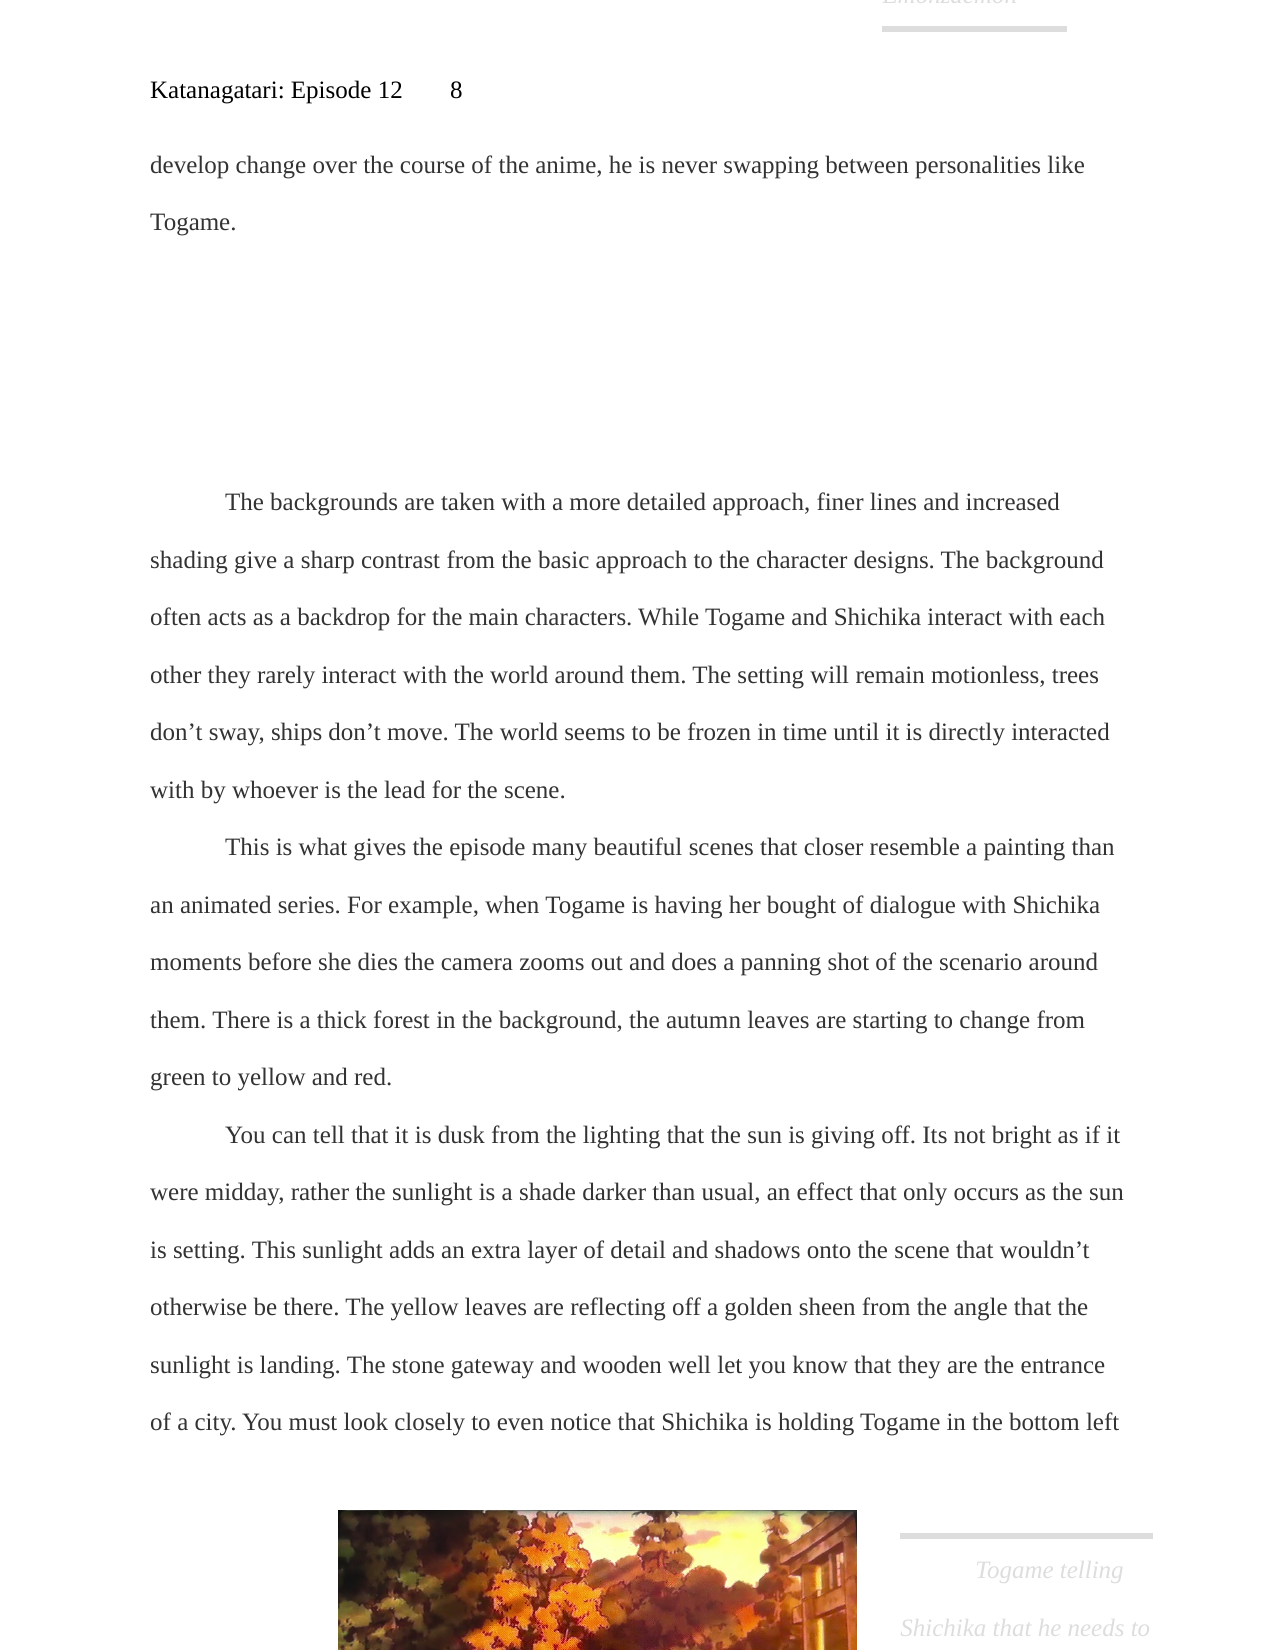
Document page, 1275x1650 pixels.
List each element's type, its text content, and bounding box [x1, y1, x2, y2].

text This is what gives the episode many beautiful scenes that closer resemble a painting than an animated series. For example, when Togame is having her bought of dialogue with Shichika moments before she dies the camera zooms out and does a panning shot of the scenario around them. There is a thick forest in the background, the autumn leaves are starting to change from green to yellow and red. [150, 832, 1125, 1091]
text The backgrounds are taken with a more detailed approach, finer lines and increased shading give a sharp contrast from the basic approach to the character designs. The background often acts as a backdrop for the main characters. While Togame and Shichika interact with each other they rarely interact with the world around them. The setting will remain motionless, trees don’t sway, ships don’t move. The world seems to be frozen in time until it is directly interacted with by whoever is the lead for the scene. [150, 487, 1125, 804]
picture [338, 1510, 857, 1650]
